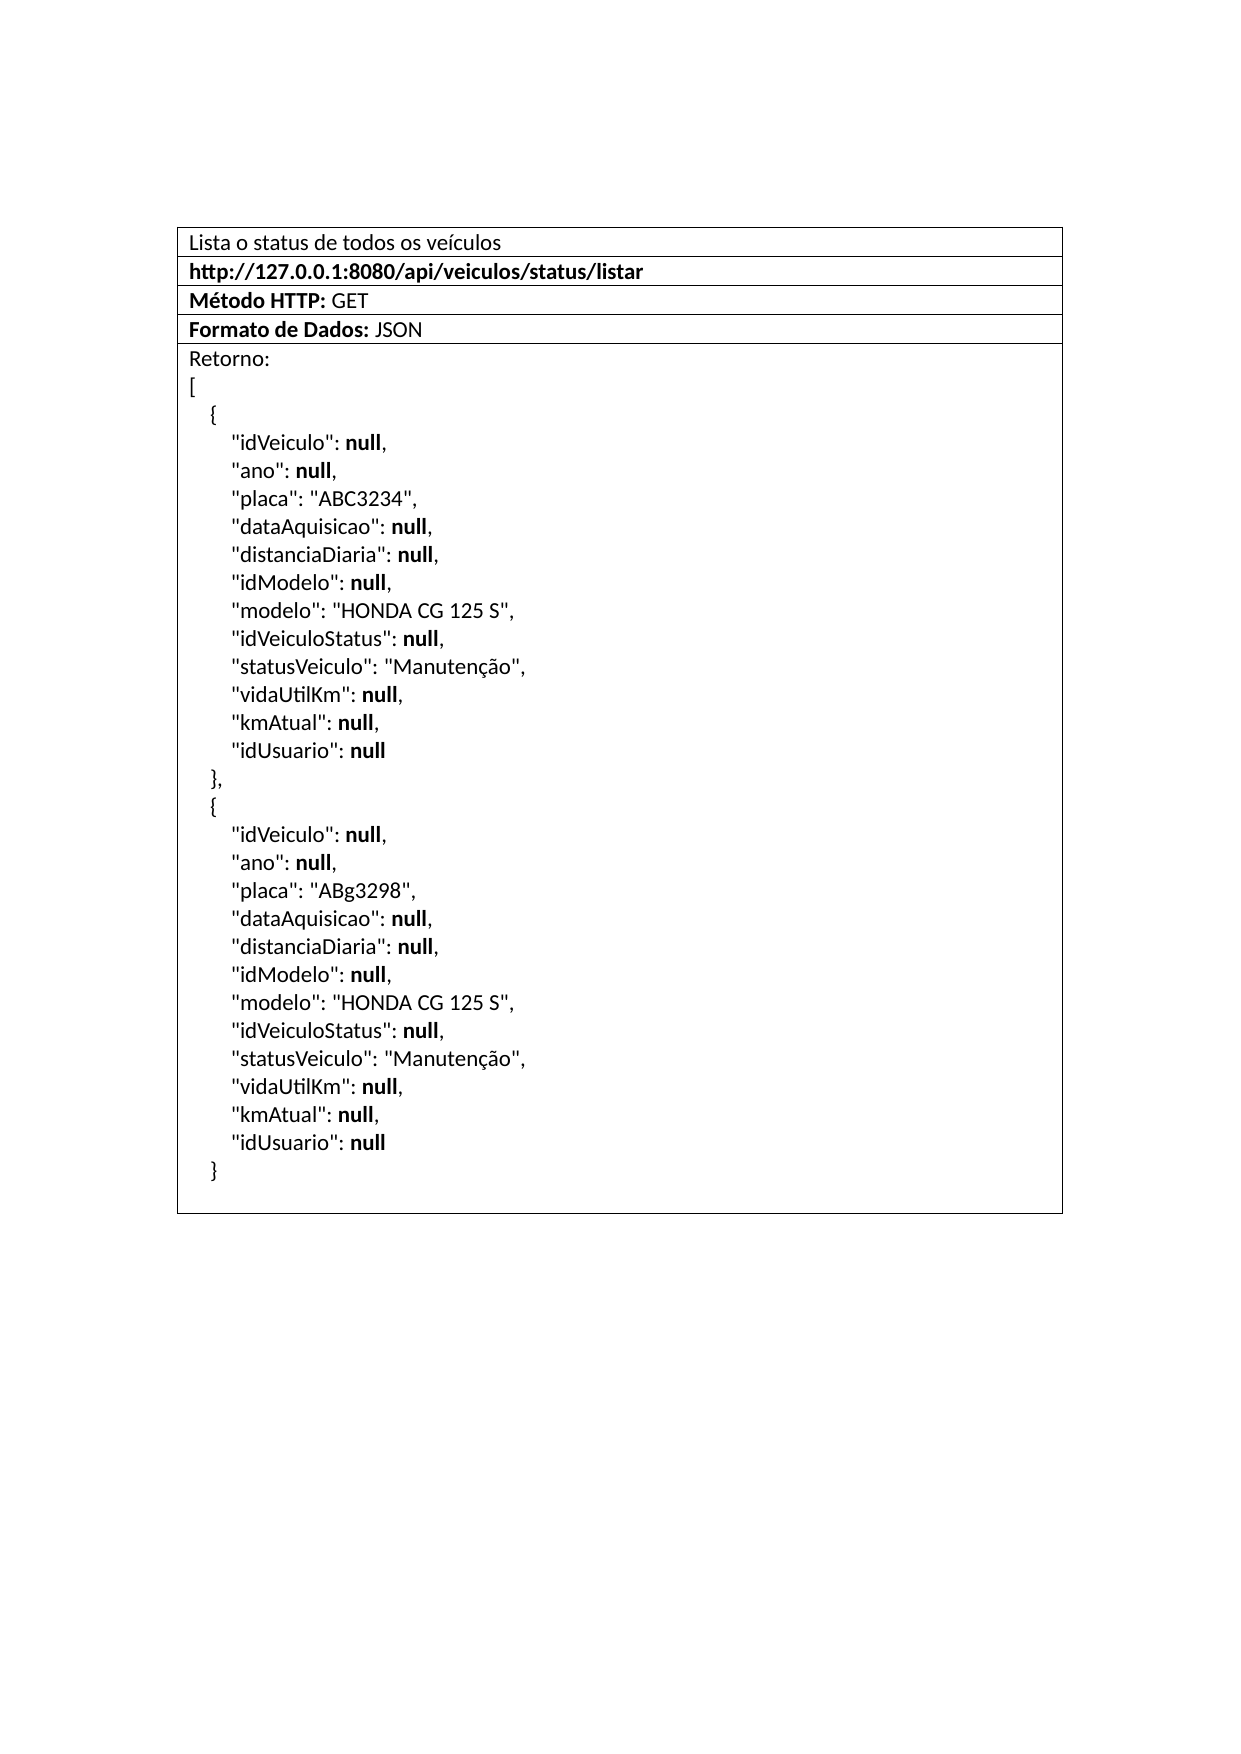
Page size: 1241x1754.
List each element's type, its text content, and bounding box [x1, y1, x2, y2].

table_cell Retorno: [ { "idVeiculo": null, "ano": null, "placa": "ABC3234", "dataAquisicao": null, "distanciaDiaria": null, "idModelo": null, "modelo": "HONDA CG 125 S", "idVeiculoStatus": null, "statusVeiculo": "Manutenção", "vidaUtilKm": null, "kmAtual": null, "idUsuario": null }, { "idVeiculo": null, "ano": null, "placa": "ABg3298", "dataAquisicao": null, "distanciaDiaria": null, "idModelo": null, "modelo": "HONDA CG 125 S", "idVeiculoStatus": null, "statusVeiculo": "Manutenção", "vidaUtilKm": null, "kmAtual": null, "idUsuario": null } [178, 344, 1062, 1213]
table_cell Método HTTP: GET [178, 286, 1062, 314]
table_cell http://127.0.0.1:8080/api/veiculos/status/listar [178, 257, 1062, 285]
table_header Lista o status de todos os veículos [178, 228, 1062, 256]
table_cell Formato de Dados: JSON [178, 315, 1062, 343]
